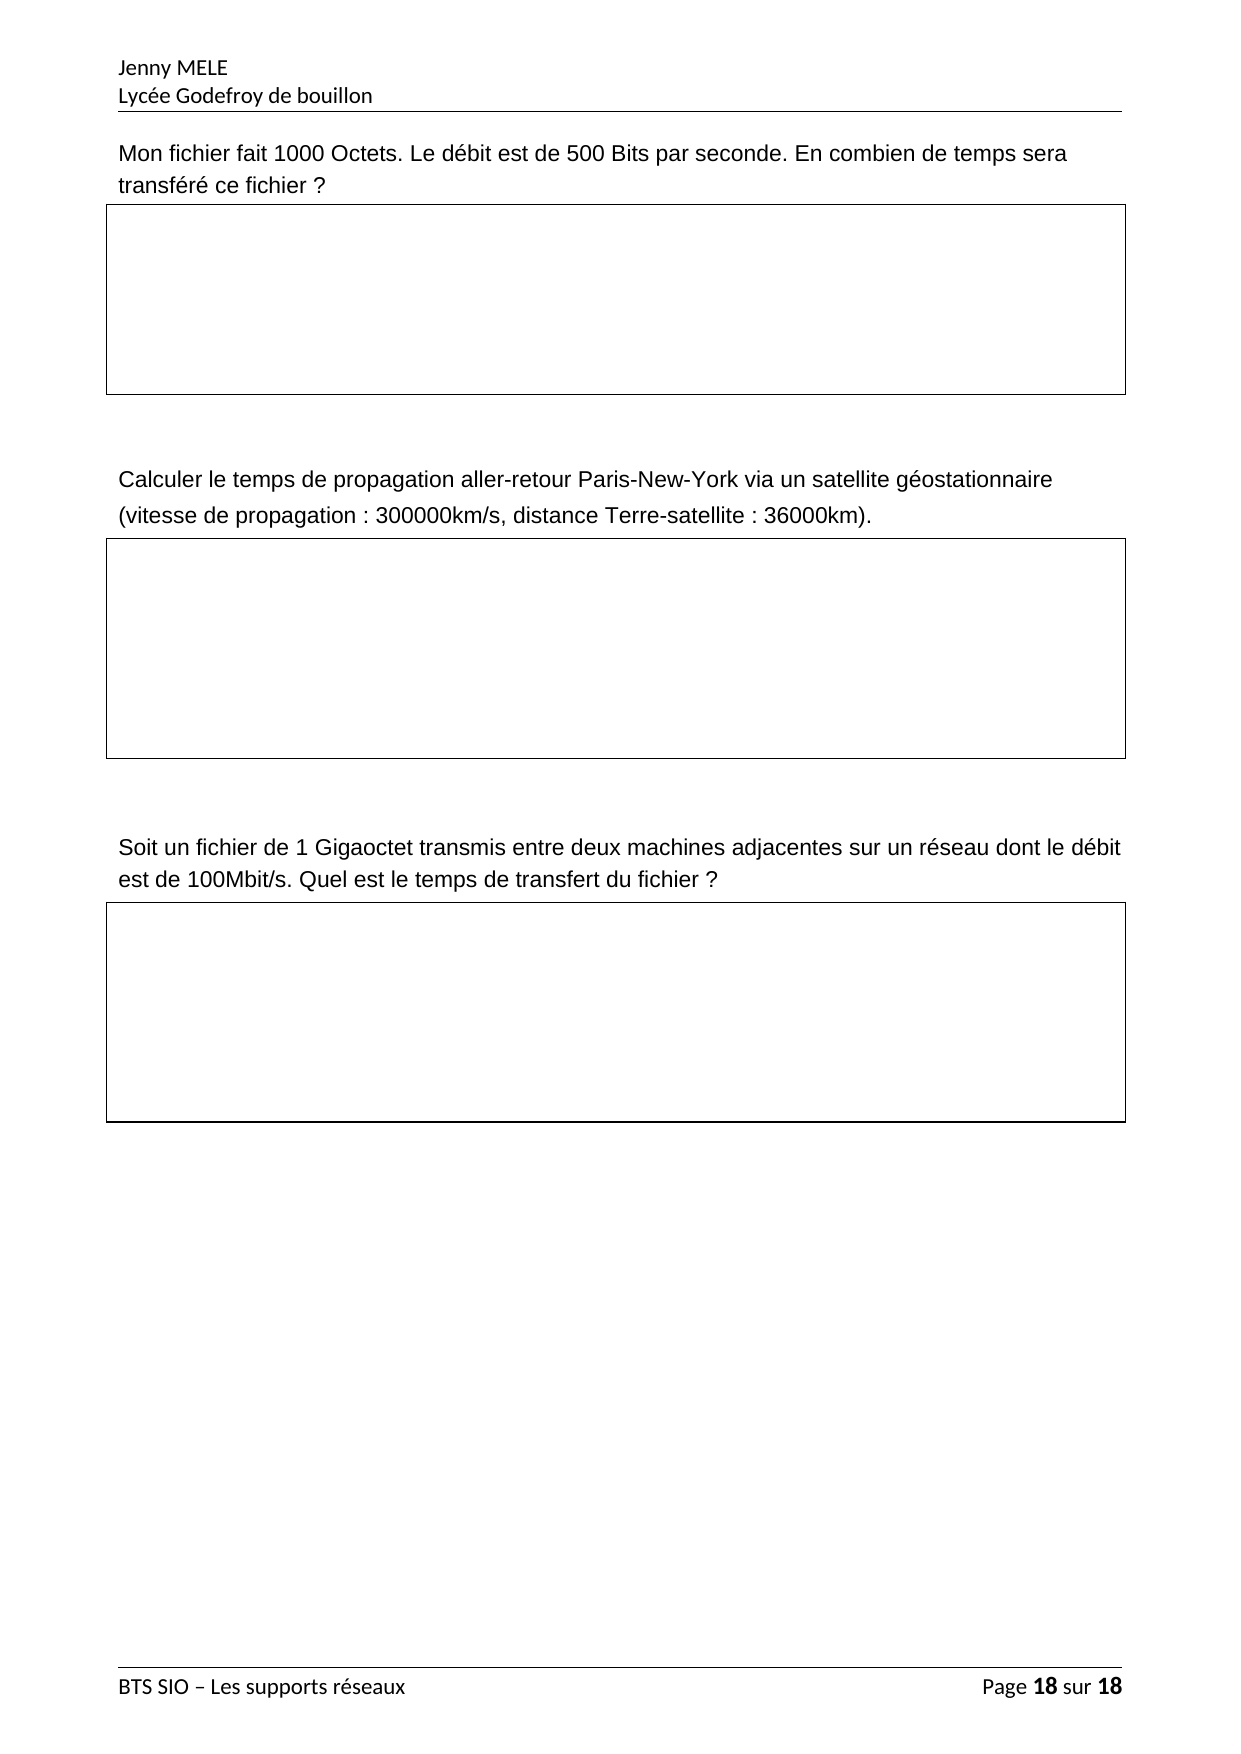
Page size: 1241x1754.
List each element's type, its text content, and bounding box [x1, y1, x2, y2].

table_header [107, 903, 1125, 1121]
text (vitesse de propagation : 300000km/s, distance Terre-satellite : 36000km). [118, 502, 1122, 528]
table_header [107, 205, 1125, 394]
table_header [107, 539, 1125, 758]
text Calculer le temps de propagation aller-retour Paris-New-York via un satellite géostationnaire [118, 466, 1122, 493]
text Soit un fichier de 1 Gigaoctet transmis entre deux machines adjacentes sur un réseau dont le débit est de 100Mbit/s. Quel est le temps de transfert du fichier ? [118, 834, 1122, 892]
text Mon fichier fait 1000 Octets. Le débit est de 500 Bits par seconde. En combien de temps sera transféré ce fichier ? [118, 140, 1122, 198]
